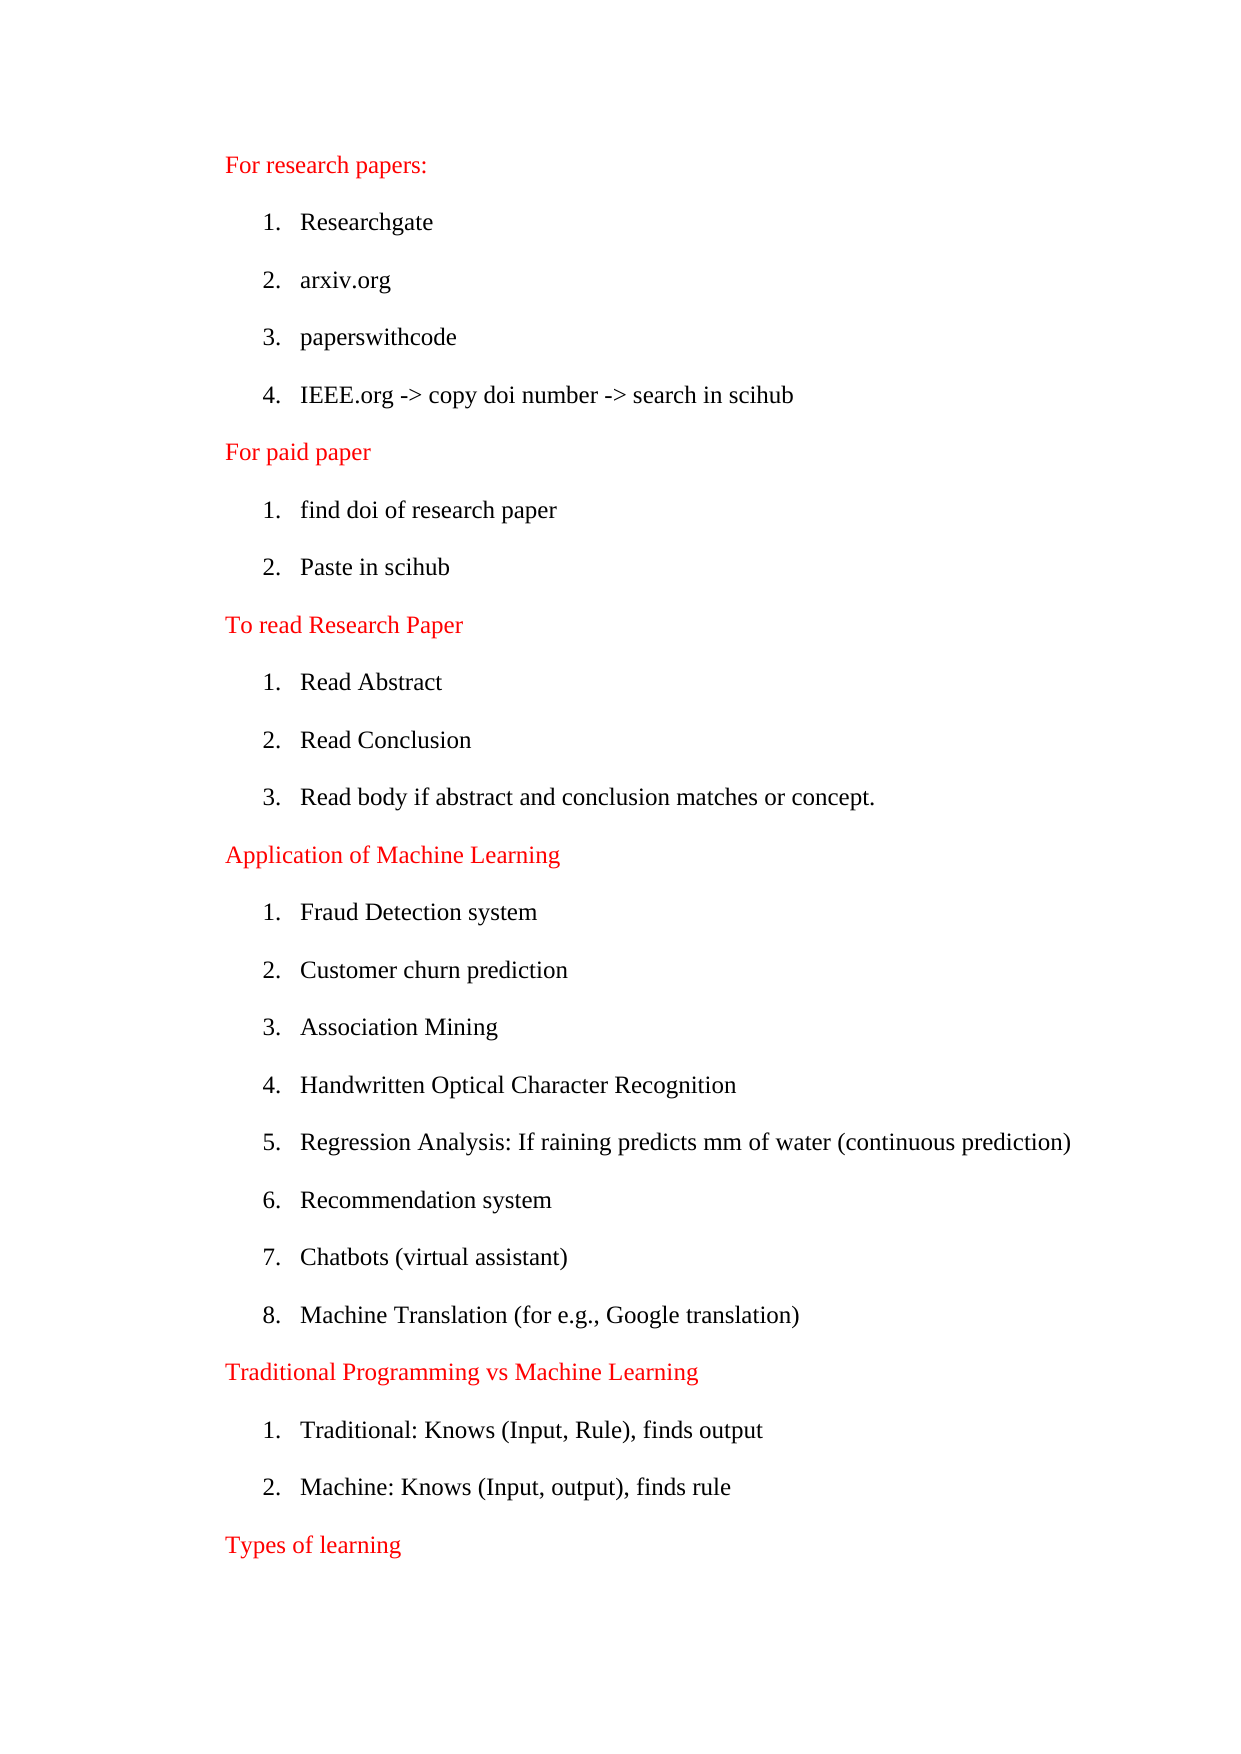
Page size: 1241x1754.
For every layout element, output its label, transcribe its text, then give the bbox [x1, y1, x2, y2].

list IEEE.org -> copy doi number -> search in scihub [262, 380, 1090, 409]
list paperswithcode [262, 322, 1090, 351]
list Machine: Knows (Input, output), finds rule [262, 1472, 1090, 1501]
text Types of learning [225, 1530, 1090, 1559]
text For research papers: [225, 150, 1090, 179]
list Recommendation system [262, 1185, 1090, 1214]
list Read body if abstract and conclusion matches or concept. [262, 782, 1090, 811]
list arxiv.org [262, 265, 1090, 294]
list Researchgate [262, 207, 1090, 236]
list Customer churn prediction [262, 955, 1090, 984]
list Chatbots (virtual assistant) [262, 1242, 1090, 1271]
list Paste in scihub [262, 552, 1090, 581]
list Regression Analysis: If raining predicts mm of water (continuous prediction) [262, 1127, 1090, 1156]
list Machine Translation (for e.g., Google translation) [262, 1300, 1090, 1329]
list Traditional: Knows (Input, Rule), finds output [262, 1415, 1090, 1444]
list Handwritten Optical Character Recognition [262, 1070, 1090, 1099]
list Association Mining [262, 1012, 1090, 1041]
text Traditional Programming vs Machine Learning [225, 1357, 1090, 1386]
text Application of Machine Learning [225, 840, 1090, 869]
text To read Research Paper [225, 610, 1090, 639]
text For paid paper [225, 437, 1090, 466]
list Fraud Detection system [262, 897, 1090, 926]
list find doi of research paper [262, 495, 1090, 524]
list Read Conclusion [262, 725, 1090, 754]
list Read Abstract [262, 667, 1090, 696]
